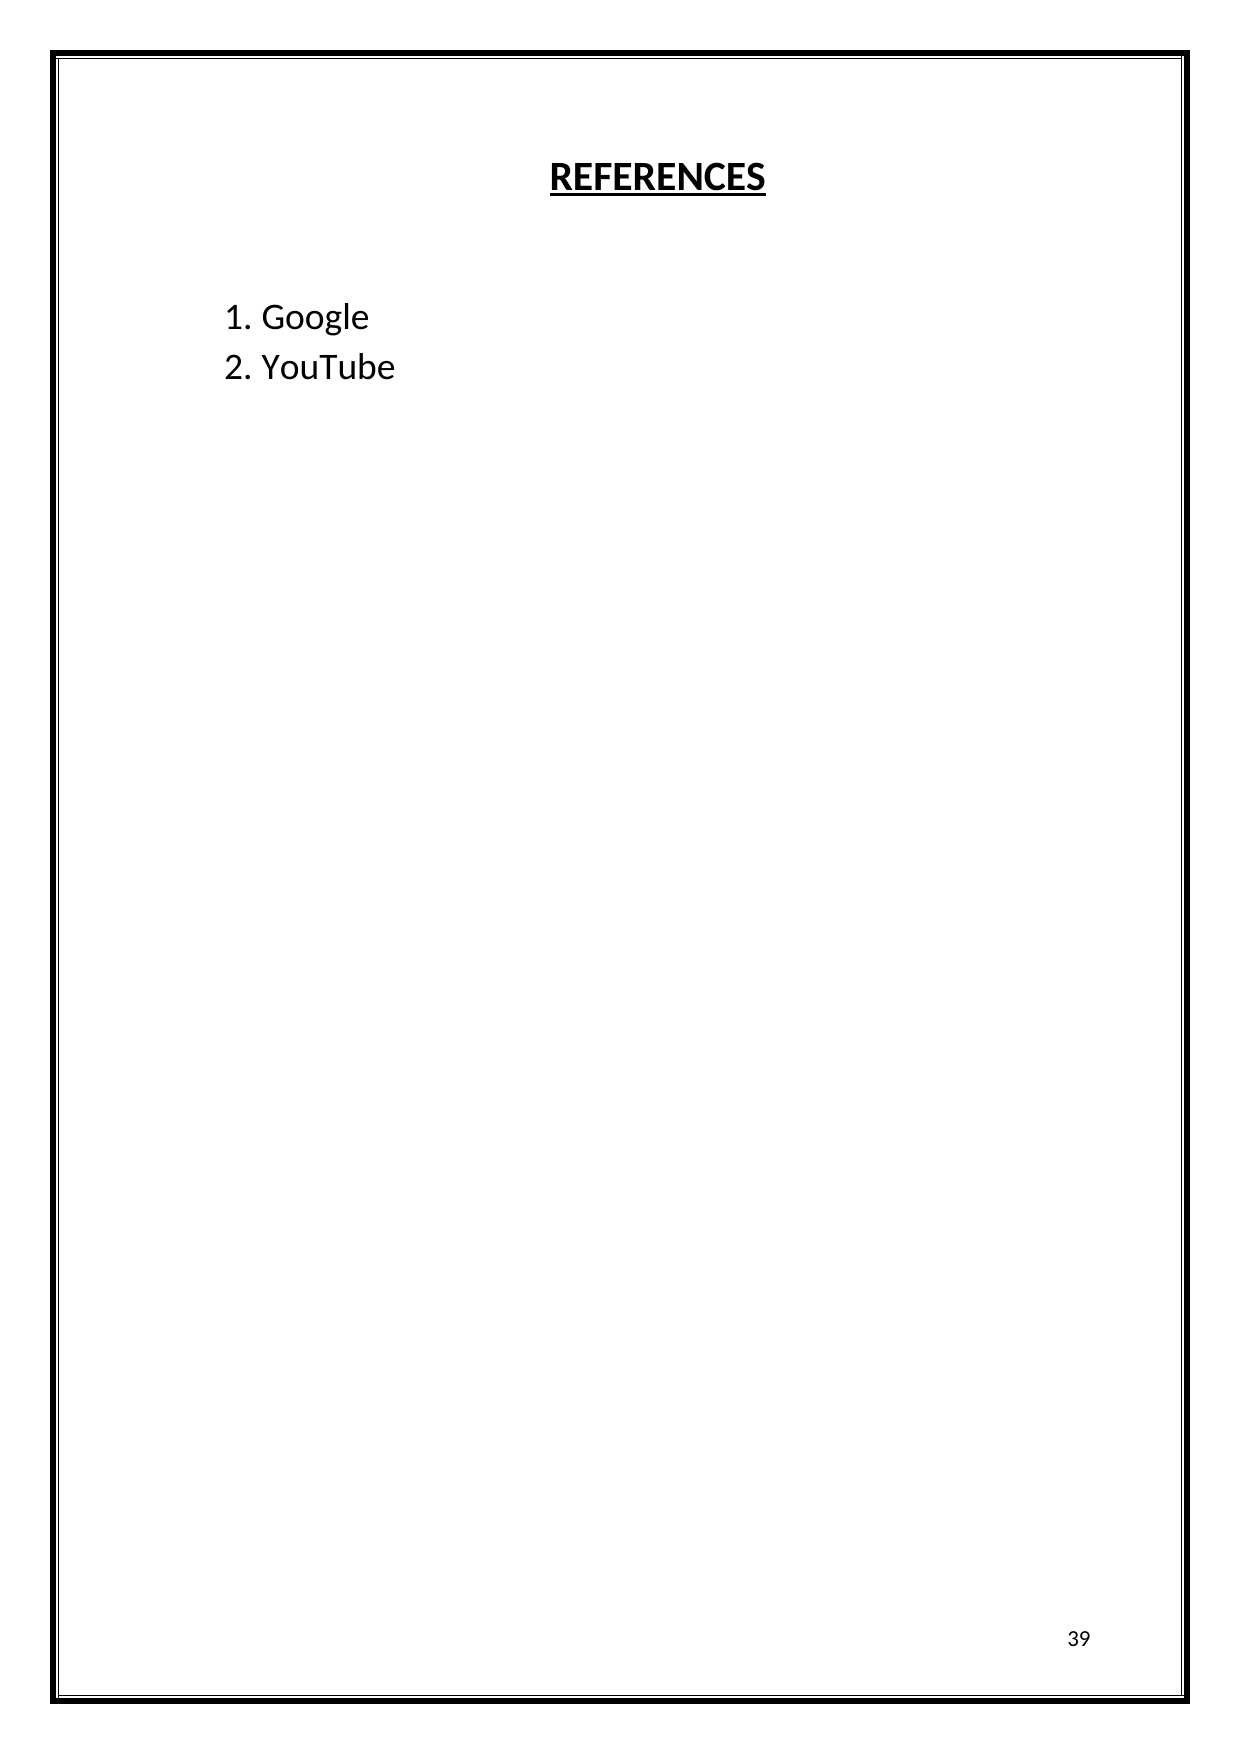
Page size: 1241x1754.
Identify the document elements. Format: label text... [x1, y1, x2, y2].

list Google [224, 293, 1090, 339]
text REFERENCES [187, 150, 1090, 201]
list YouTube [224, 343, 1090, 388]
